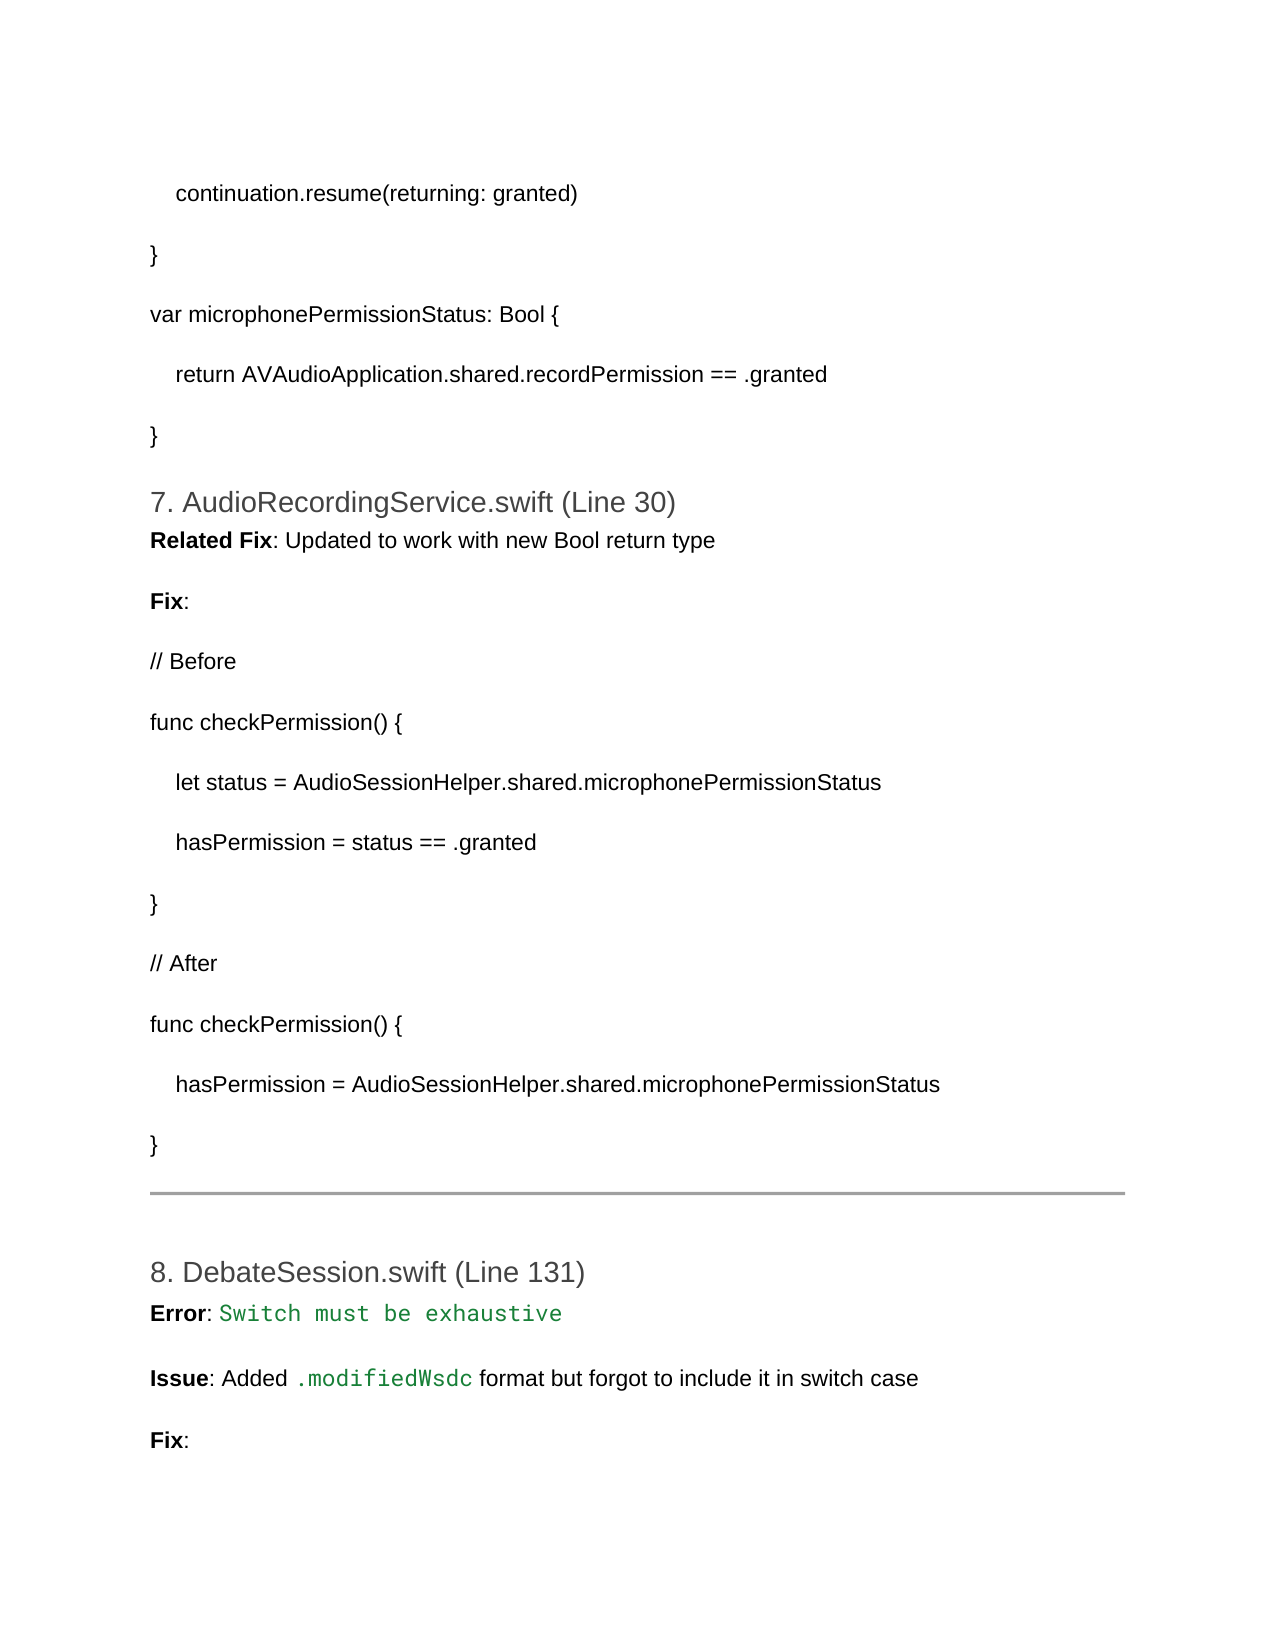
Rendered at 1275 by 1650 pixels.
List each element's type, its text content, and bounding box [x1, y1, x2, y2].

text } [150, 422, 1125, 448]
text Fix: [150, 1427, 1125, 1453]
subtitle 7. AudioRecordingService.swift (Line 30) [150, 485, 1125, 519]
text // After [150, 950, 1125, 977]
text Fix: [150, 588, 1125, 614]
text func checkPermission() { [150, 1011, 1125, 1037]
text let status = AudioSessionHelper.shared.microphonePermissionStatus [150, 769, 1125, 795]
subtitle 8. DebateSession.swift (Line 131) [150, 1255, 1125, 1289]
text continuation.resume(returning: granted) [150, 180, 1125, 207]
text Error: Switch must be exhaustive [150, 1297, 1125, 1327]
text Issue: Added .modifiedWsdc format but forgot to include it in switch case [150, 1362, 1125, 1392]
text func checkPermission() { [150, 708, 1125, 735]
text // Before [150, 648, 1125, 674]
text } [150, 1131, 1125, 1158]
text Related Fix: Updated to work with new Bool return type [150, 527, 1125, 554]
text hasPermission = status == .granted [150, 829, 1125, 856]
text var microphonePermissionStatus: Bool { [150, 301, 1125, 327]
text return AVAudioApplication.shared.recordPermission == .granted [150, 361, 1125, 388]
text hasPermission = AudioSessionHelper.shared.microphonePermissionStatus [150, 1071, 1125, 1097]
text } [150, 890, 1125, 916]
text } [150, 241, 1125, 267]
